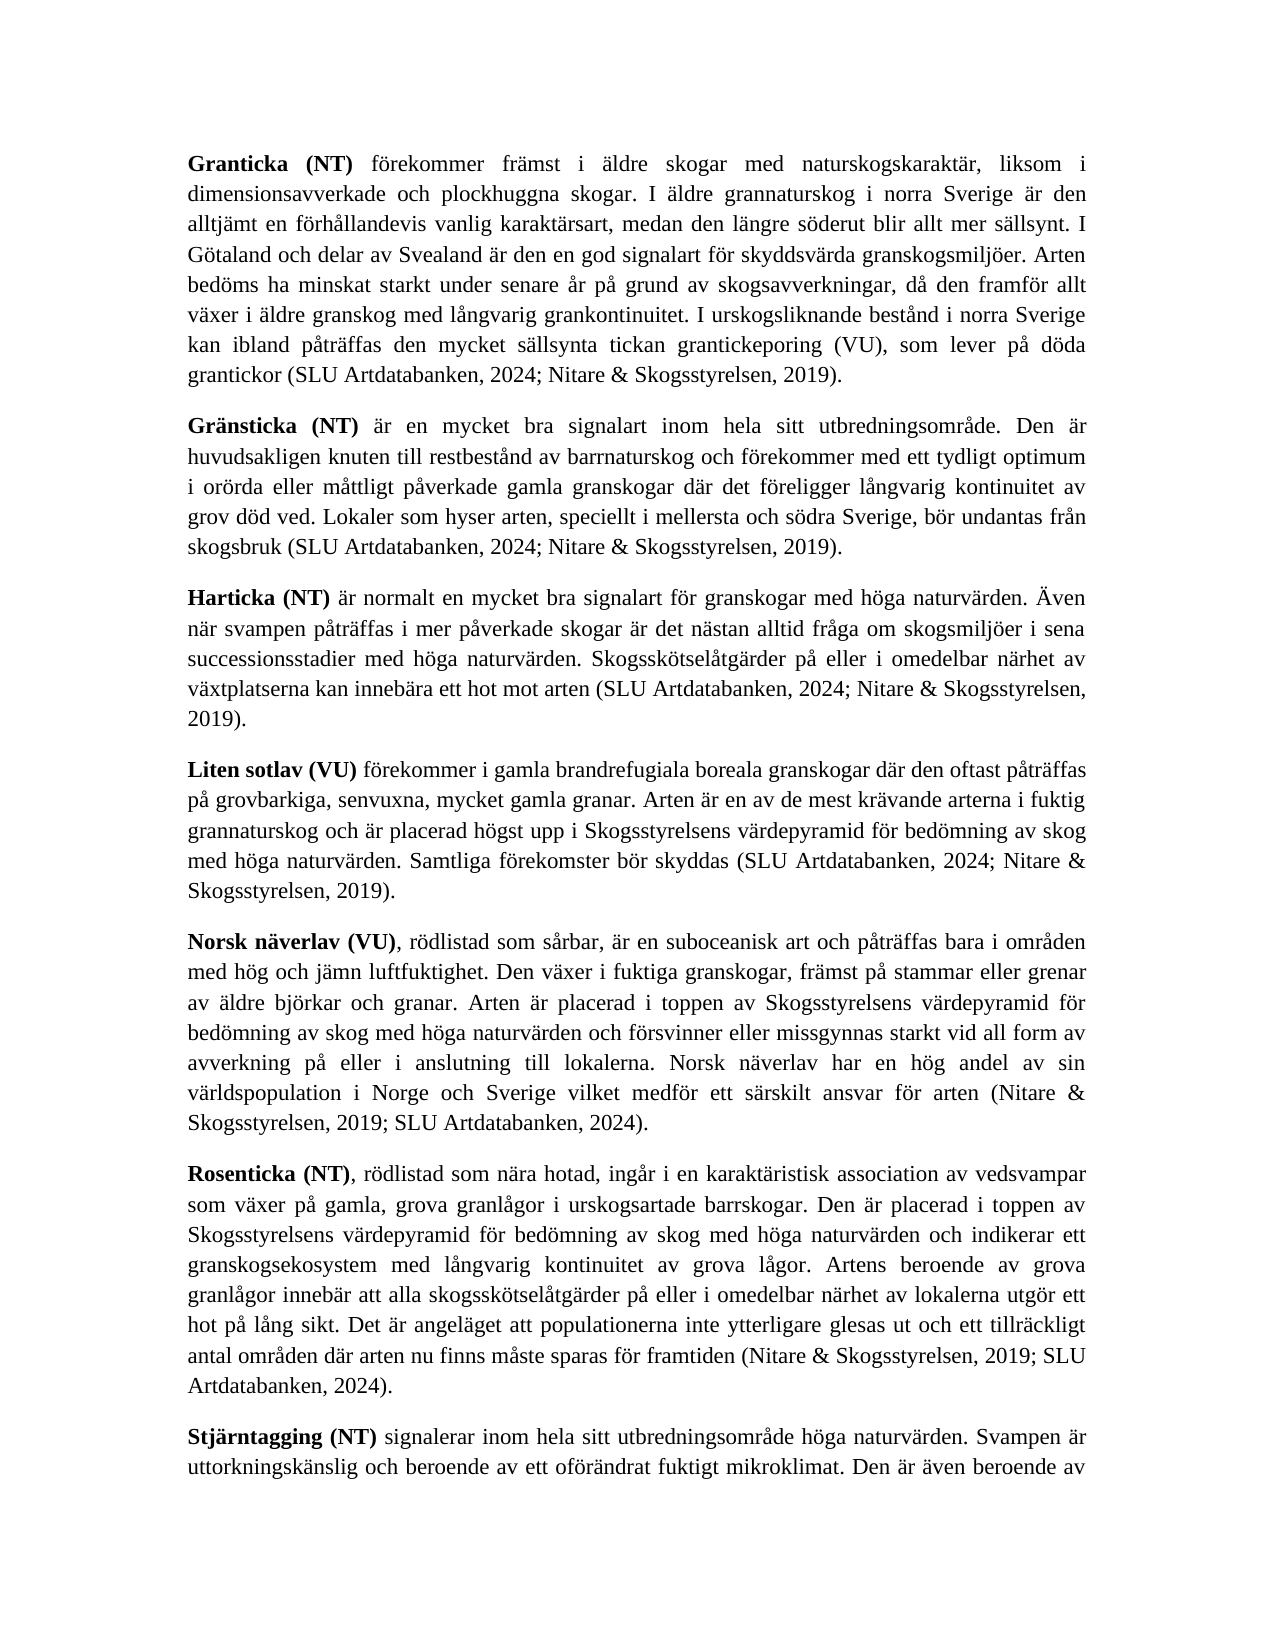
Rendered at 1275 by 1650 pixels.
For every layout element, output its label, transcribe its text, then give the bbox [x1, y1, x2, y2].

text Liten sotlav (VU) förekommer i gamla brandrefugiala boreala granskogar där den oftast påträffas på grovbarkiga, senvuxna, mycket gamla granar. Arten är en av de mest krävande arterna i fuktig grannaturskog och är placerad högst upp i Skogsstyrelsens värdepyramid för bedömning av skog med höga naturvärden. Samtliga förekomster bör skyddas (SLU Artdatabanken, 2024; Nitare & Skogsstyrelsen, 2019). [187, 756, 1087, 903]
text Gränsticka (NT) är en mycket bra signalart inom hela sitt utbredningsområde. Den är huvudsakligen knuten till restbestånd av barrnaturskog och förekommer med ett tydligt optimum i orörda eller måttligt påverkade gamla granskogar där det föreligger långvarig kontinuitet av grov död ved. Lokaler som hyser arten, speciellt i mellersta och södra Sverige, bör undantas från skogsbruk (SLU Artdatabanken, 2024; Nitare & Skogsstyrelsen, 2019). [187, 412, 1087, 560]
text Granticka (NT) förekommer främst i äldre skogar med naturskogskaraktär, liksom i dimensionsavverkade och plockhuggna skogar. I äldre grannaturskog i norra Sverige är den alltjämt en förhållandevis vanlig karaktärsart, medan den längre söderut blir allt mer sällsynt. I Götaland och delar av Svealand är den en god signalart för skyddsvärda granskogsmiljöer. Arten bedöms ha minskat starkt under senare år på grund av skogsavverkningar, då den framför allt växer i äldre granskog med långvarig grankontinuitet. I urskogsliknande bestånd i norra Sverige kan ibland påträffas den mycket sällsynta tickan grantickeporing (VU), som lever på döda grantickor (SLU Artdatabanken, 2024; Nitare & Skogsstyrelsen, 2019). [187, 150, 1087, 388]
text Rosenticka (NT), rödlistad som nära hotad, ingår i en karaktäristisk association av vedsvampar som växer på gamla, grova granlågor i urskogsartade barrskogar. Den är placerad i toppen av Skogsstyrelsens värdepyramid för bedömning av skog med höga naturvärden och indikerar ett granskogsekosystem med långvarig kontinuitet av grova lågor. Artens beroende av grova granlågor innebär att alla skogsskötselåtgärder på eller i omedelbar närhet av lokalerna utgör ett hot på lång sikt. Det är angeläget att populationerna inte ytterligare glesas ut och ett tillräckligt antal områden där arten nu finns måste sparas för framtiden (Nitare & Skogsstyrelsen, 2019; SLU Artdatabanken, 2024). [187, 1160, 1087, 1398]
text Harticka (NT) är normalt en mycket bra signalart för granskogar med höga naturvärden. Även när svampen påträffas i mer påverkade skogar är det nästan alltid fråga om skogsmiljöer i sena successionsstadier med höga naturvärden. Skogsskötselåtgärder på eller i omedelbar närhet av växtplatserna kan innebära ett hot mot arten (SLU Artdatabanken, 2024; Nitare & Skogsstyrelsen, 2019). [187, 584, 1087, 732]
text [187, 1423, 1087, 1479]
text Norsk näverlav (VU), rödlistad som sårbar, är en suboceanisk art och påträffas bara i områden med hög och jämn luftfuktighet. Den växer i fuktiga granskogar, främst på stammar eller grenar av äldre björkar och granar. Arten är placerad i toppen av Skogsstyrelsens värdepyramid för bedömning av skog med höga naturvärden och försvinner eller missgynnas starkt vid all form av avverkning på eller i anslutning till lokalerna. Norsk näverlav har en hög andel av sin världspopulation i Norge och Sverige vilket medför ett särskilt ansvar för arten (Nitare & Skogsstyrelsen, 2019; SLU Artdatabanken, 2024). [187, 928, 1087, 1136]
